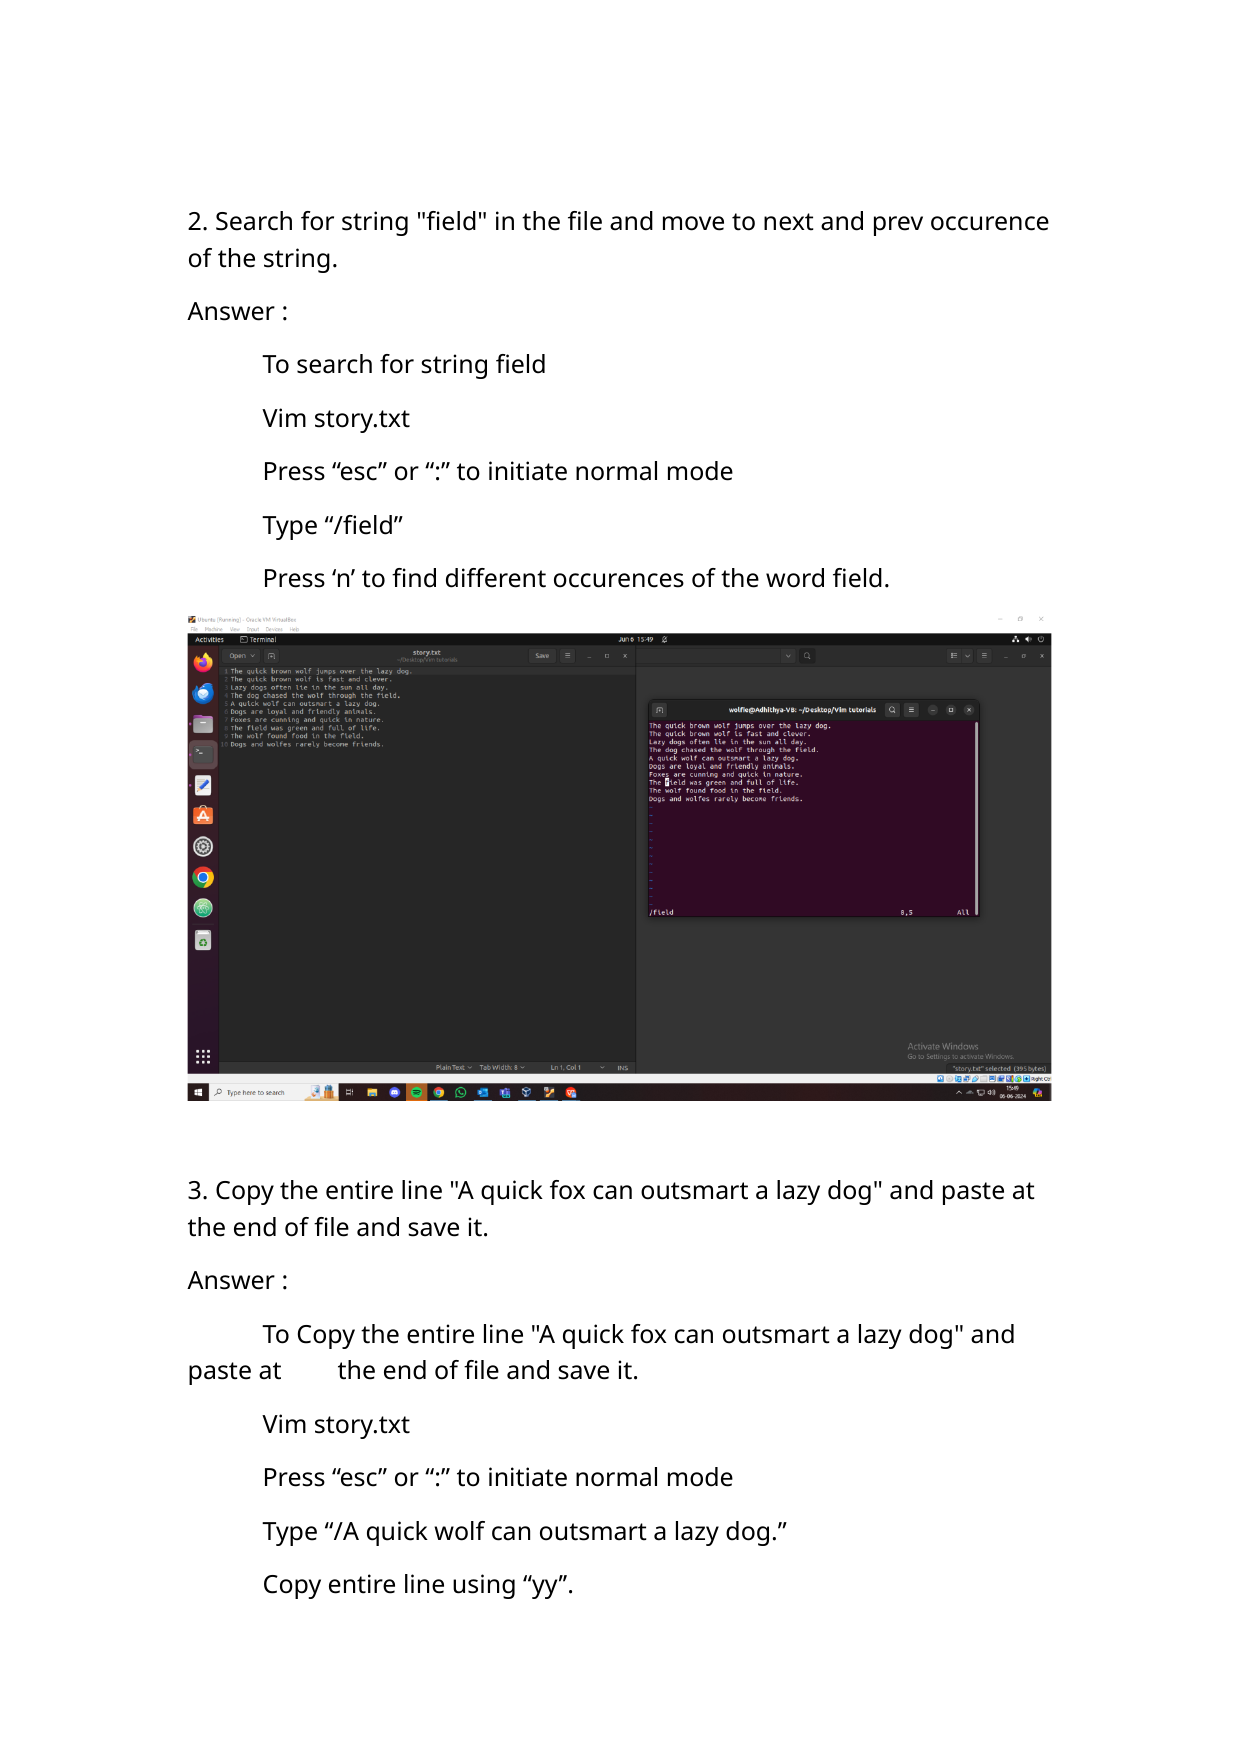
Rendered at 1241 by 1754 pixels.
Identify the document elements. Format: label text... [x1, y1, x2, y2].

list Answer : [187, 1263, 1053, 1297]
list Copy the entire line "A quick fox can outsmart a lazy dog" and paste at the end of file and save it. [187, 1173, 1053, 1243]
list Type “/field” [187, 507, 1053, 541]
list Search for string "field" in the file and move to next and prev occurence of the string. [187, 203, 1053, 274]
list To search for string field [187, 347, 1053, 381]
list Press ‘n’ to find different occurences of the word field. [187, 561, 1053, 595]
list Press “esc” or “:” to initiate normal mode [187, 1460, 1053, 1494]
list To Copy the entire line "A quick fox can outsmart a lazy dog" and paste at the end of file and save it. [187, 1316, 1053, 1387]
list Press “esc” or “:” to initiate normal mode [187, 454, 1053, 488]
picture [187, 614, 1052, 1101]
list Vim story.txt [187, 401, 1053, 434]
list Type “/A quick wolf can outsmart a lazy dog.” [187, 1513, 1053, 1547]
list Answer : [187, 294, 1053, 328]
list Vim story.txt [187, 1406, 1053, 1441]
list Copy entire line using “yy’’. [187, 1567, 1053, 1601]
